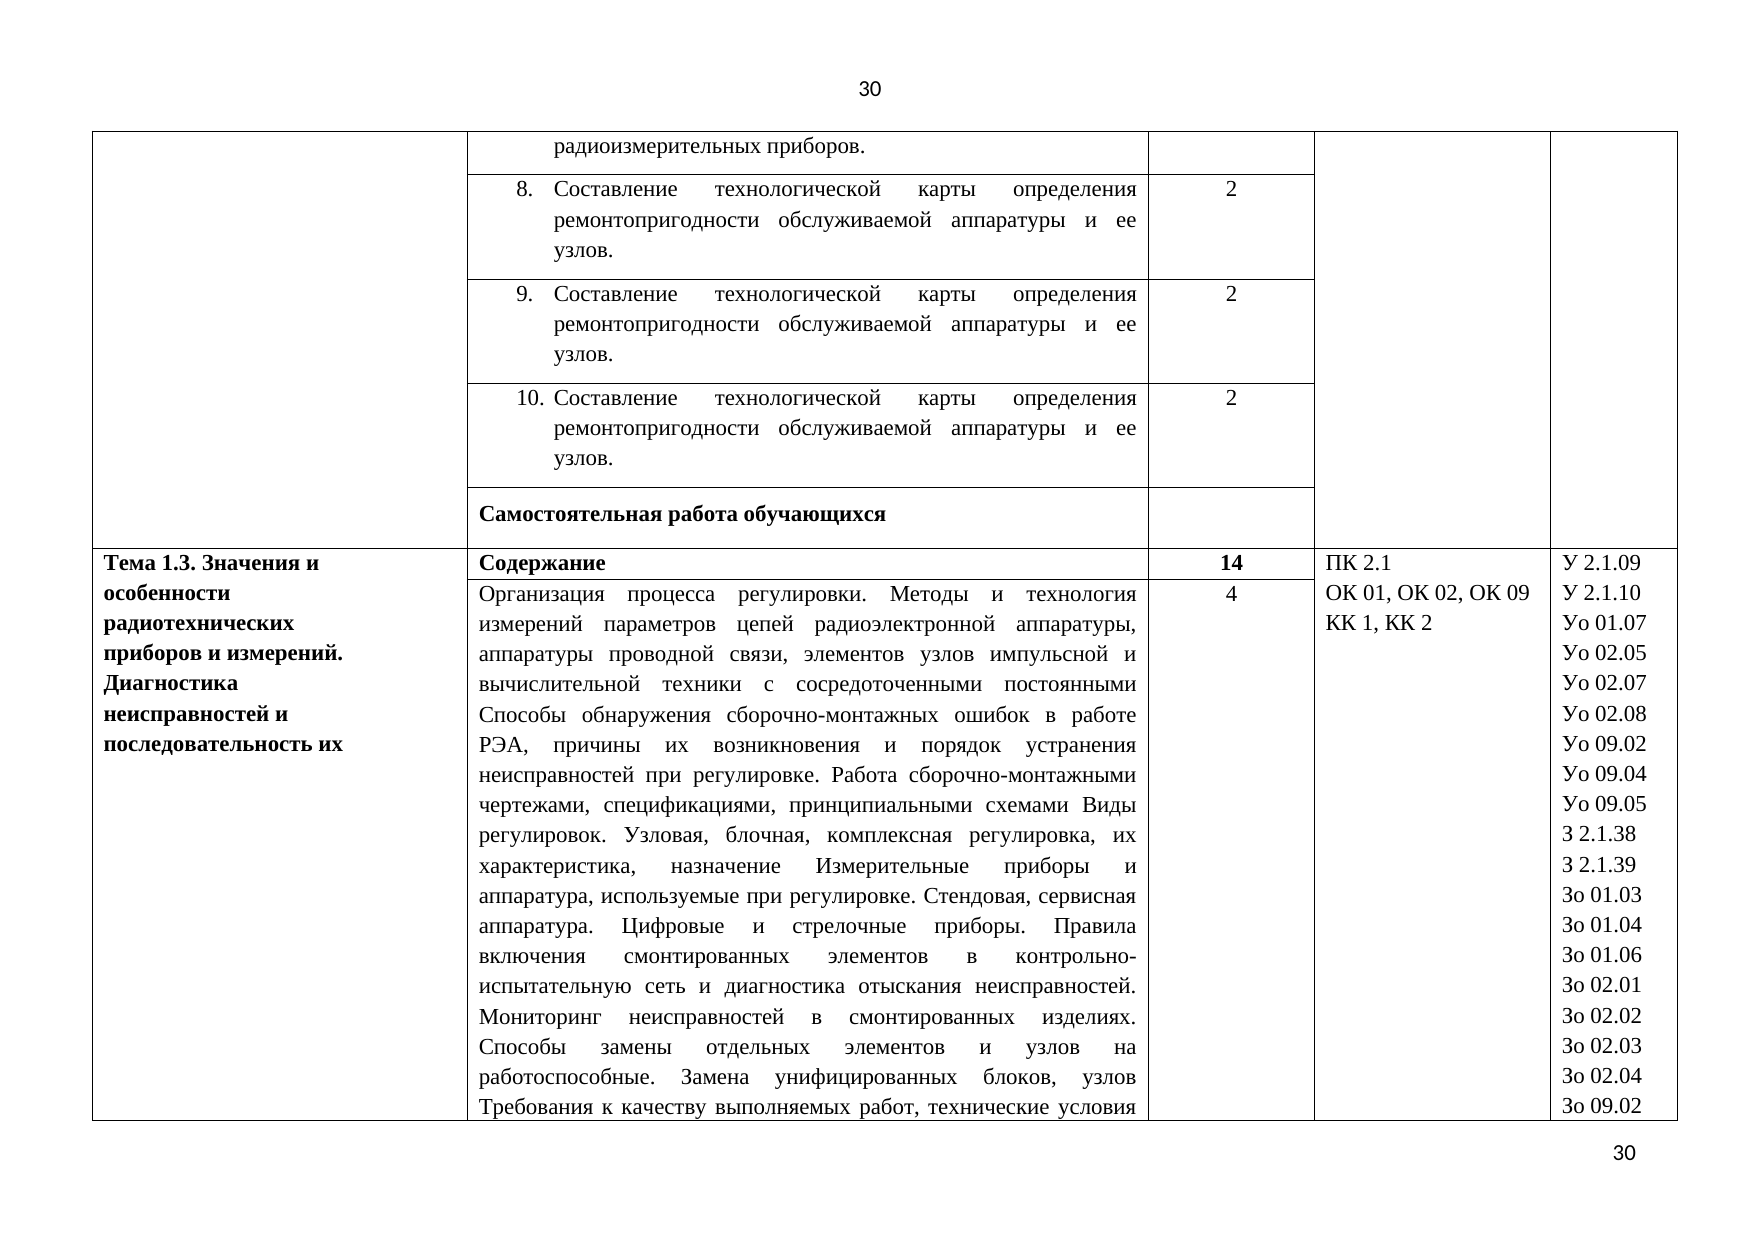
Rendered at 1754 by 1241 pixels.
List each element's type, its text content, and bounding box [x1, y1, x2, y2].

table_cell Составление технологической карты определения ремонтопригодности обслуживаемой аппаратуры и ее узлов. [468, 384, 1148, 487]
table_cell 4 [1149, 580, 1314, 1120]
table_cell 14 [1149, 549, 1314, 579]
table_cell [468, 132, 1148, 174]
table_cell Составление технологической карты определения ремонтопригодности обслуживаемой аппаратуры и ее узлов. [468, 175, 1148, 278]
table_cell Содержание [468, 549, 1148, 579]
table_cell 2 [1149, 175, 1314, 278]
table_cell 2 [1149, 132, 1314, 174]
table_cell Тема 1.3. Значения и особенности радиотехнических приборов и измерений. Диагностика неисправностей и последовательность их [93, 549, 467, 1120]
table_cell У 2.1.09 У 2.1.10 Уо 01.07 Уо 02.05 Уо 02.07 Уо 02.08 Уо 09.02 Уо 09.04 Уо 09.05 З 2.1.38 З 2.1.39 Зо 01.03 Зо 01.04 Зо 01.06 Зо 02.01 Зо 02.02 Зо 02.03 Зо 02.04 Зо 09.02 Зо 09.05 [1551, 549, 1677, 1120]
table_cell [1149, 488, 1314, 548]
table_cell Составление технологической карты определения ремонтопригодности обслуживаемой аппаратуры и ее узлов. [468, 280, 1148, 383]
table_cell ПК 2.1 ОК 01, ОК 02, ОК 09 КК 1, КК 2 [1315, 549, 1550, 1120]
table_cell 2 [1149, 384, 1314, 487]
table_cell Самостоятельная работа обучающихся [468, 488, 1148, 548]
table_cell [468, 580, 1148, 1120]
table_cell 2 [1149, 280, 1314, 383]
